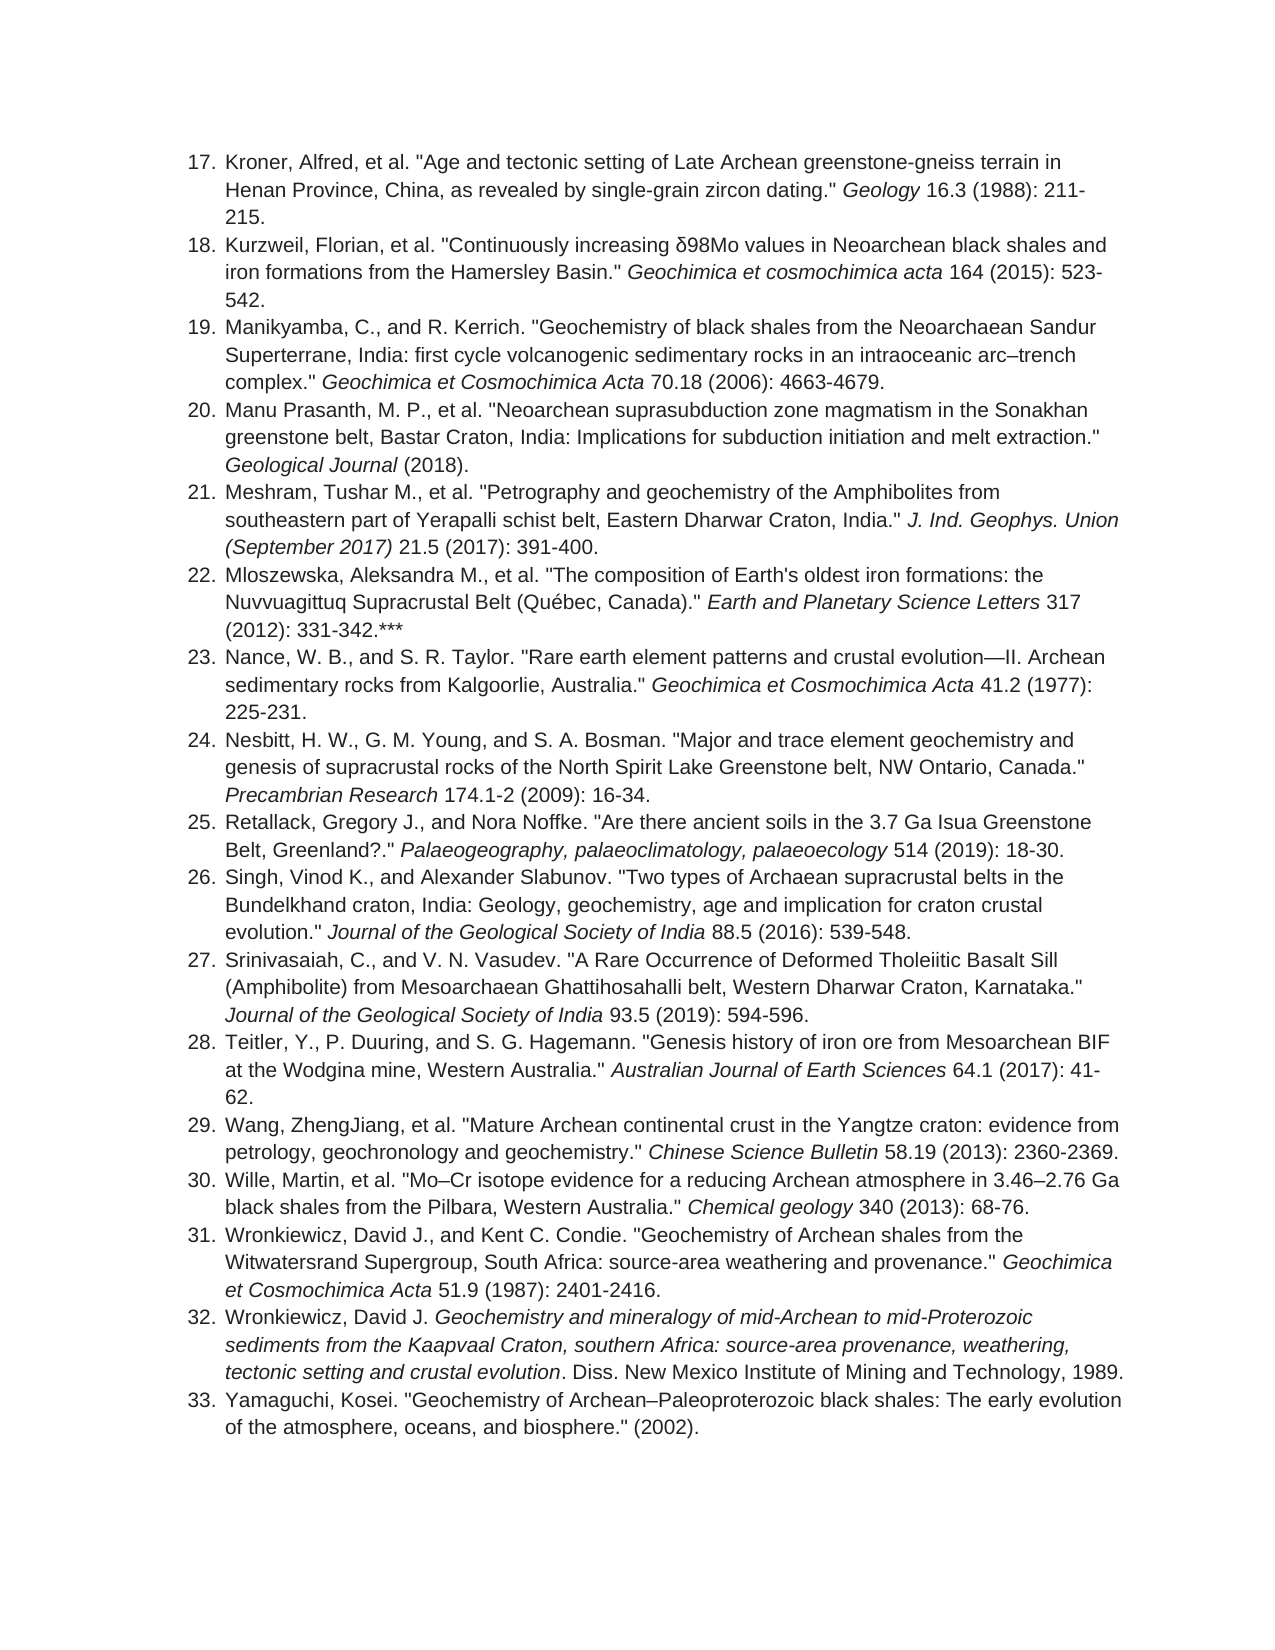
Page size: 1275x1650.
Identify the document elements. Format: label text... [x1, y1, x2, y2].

list Wronkiewicz, David J. Geochemistry and mineralogy of mid-Archean to mid-Proterozoic sediments from the Kaapvaal Craton, southern Africa: source-area provenance, weathering, tectonic setting and crustal evolution. Diss. New Mexico Institute of Mining and Technology, 1989. [187, 1305, 1125, 1384]
list Manikyamba, C., and R. Kerrich. "Geochemistry of black shales from the Neoarchaean Sandur Superterrane, India: first cycle volcanogenic sedimentary rocks in an intraoceanic arc–trench complex." Geochimica et Cosmochimica Acta 70.18 (2006): 4663-4679. [187, 315, 1125, 394]
list Singh, Vinod K., and Alexander Slabunov. "Two types of Archaean supracrustal belts in the Bundelkhand craton, India: Geology, geochemistry, age and implication for craton crustal evolution." Journal of the Geological Society of India 88.5 (2016): 539-548. [187, 865, 1125, 944]
list Mloszewska, Aleksandra M., et al. "The composition of Earth's oldest iron formations: the Nuvvuagittuq Supracrustal Belt (Québec, Canada)." Earth and Planetary Science Letters 317 (2012): 331-342.*** [187, 562, 1125, 641]
list Kurzweil, Florian, et al. "Continuously increasing δ98Mo values in Neoarchean black shales and iron formations from the Hamersley Basin." Geochimica et cosmochimica acta 164 (2015): 523-542. [187, 232, 1125, 311]
list Retallack, Gregory J., and Nora Noffke. "Are there ancient soils in the 3.7 Ga Isua Greenstone Belt, Greenland?." Palaeogeography, palaeoclimatology, palaeoecology 514 (2019): 18-30. [187, 810, 1125, 861]
list Kroner, Alfred, et al. "Age and tectonic setting of Late Archean greenstone-gneiss terrain in Henan Province, China, as revealed by single-grain zircon dating." Geology 16.3 (1988): 211-215. [187, 150, 1125, 229]
list Wronkiewicz, David J., and Kent C. Condie. "Geochemistry of Archean shales from the Witwatersrand Supergroup, South Africa: source-area weathering and provenance." Geochimica et Cosmochimica Acta 51.9 (1987): 2401-2416. [187, 1222, 1125, 1301]
list Nance, W. B., and S. R. Taylor. "Rare earth element patterns and crustal evolution—II. Archean sedimentary rocks from Kalgoorlie, Australia." Geochimica et Cosmochimica Acta 41.2 (1977): 225-231. [187, 645, 1125, 724]
list Nesbitt, H. W., G. M. Young, and S. A. Bosman. "Major and trace element geochemistry and genesis of supracrustal rocks of the North Spirit Lake Greenstone belt, NW Ontario, Canada." Precambrian Research 174.1-2 (2009): 16-34. [187, 727, 1125, 806]
list Wang, ZhengJiang, et al. "Mature Archean continental crust in the Yangtze craton: evidence from petrology, geochronology and geochemistry." Chinese Science Bulletin 58.19 (2013): 2360-2369. [187, 1112, 1125, 1164]
list Meshram, Tushar M., et al. "Petrography and geochemistry of the Amphibolites from southeastern part of Yerapalli schist belt, Eastern Dharwar Craton, India." J. Ind. Geophys. Union (September 2017) 21.5 (2017): 391-400. [187, 480, 1125, 559]
list Wille, Martin, et al. "Mo–Cr isotope evidence for a reducing Archean atmosphere in 3.46–2.76 Ga black shales from the Pilbara, Western Australia." Chemical geology 340 (2013): 68-76. [187, 1167, 1125, 1219]
list Yamaguchi, Kosei. "Geochemistry of Archean–Paleoproterozoic black shales: The early evolution of the atmosphere, oceans, and biosphere." (2002). [187, 1387, 1125, 1439]
list Manu Prasanth, M. P., et al. "Neoarchean suprasubduction zone magmatism in the Sonakhan greenstone belt, Bastar Craton, India: Implications for subduction initiation and melt extraction." Geological Journal (2018). [187, 397, 1125, 476]
list Teitler, Y., P. Duuring, and S. G. Hagemann. "Genesis history of iron ore from Mesoarchean BIF at the Wodgina mine, Western Australia." Australian Journal of Earth Sciences 64.1 (2017): 41-62. [187, 1030, 1125, 1109]
list Srinivasaiah, C., and V. N. Vasudev. "A Rare Occurrence of Deformed Tholeiitic Basalt Sill (Amphibolite) from Mesoarchaean Ghattihosahalli belt, Western Dharwar Craton, Karnataka." Journal of the Geological Society of India 93.5 (2019): 594-596. [187, 947, 1125, 1026]
